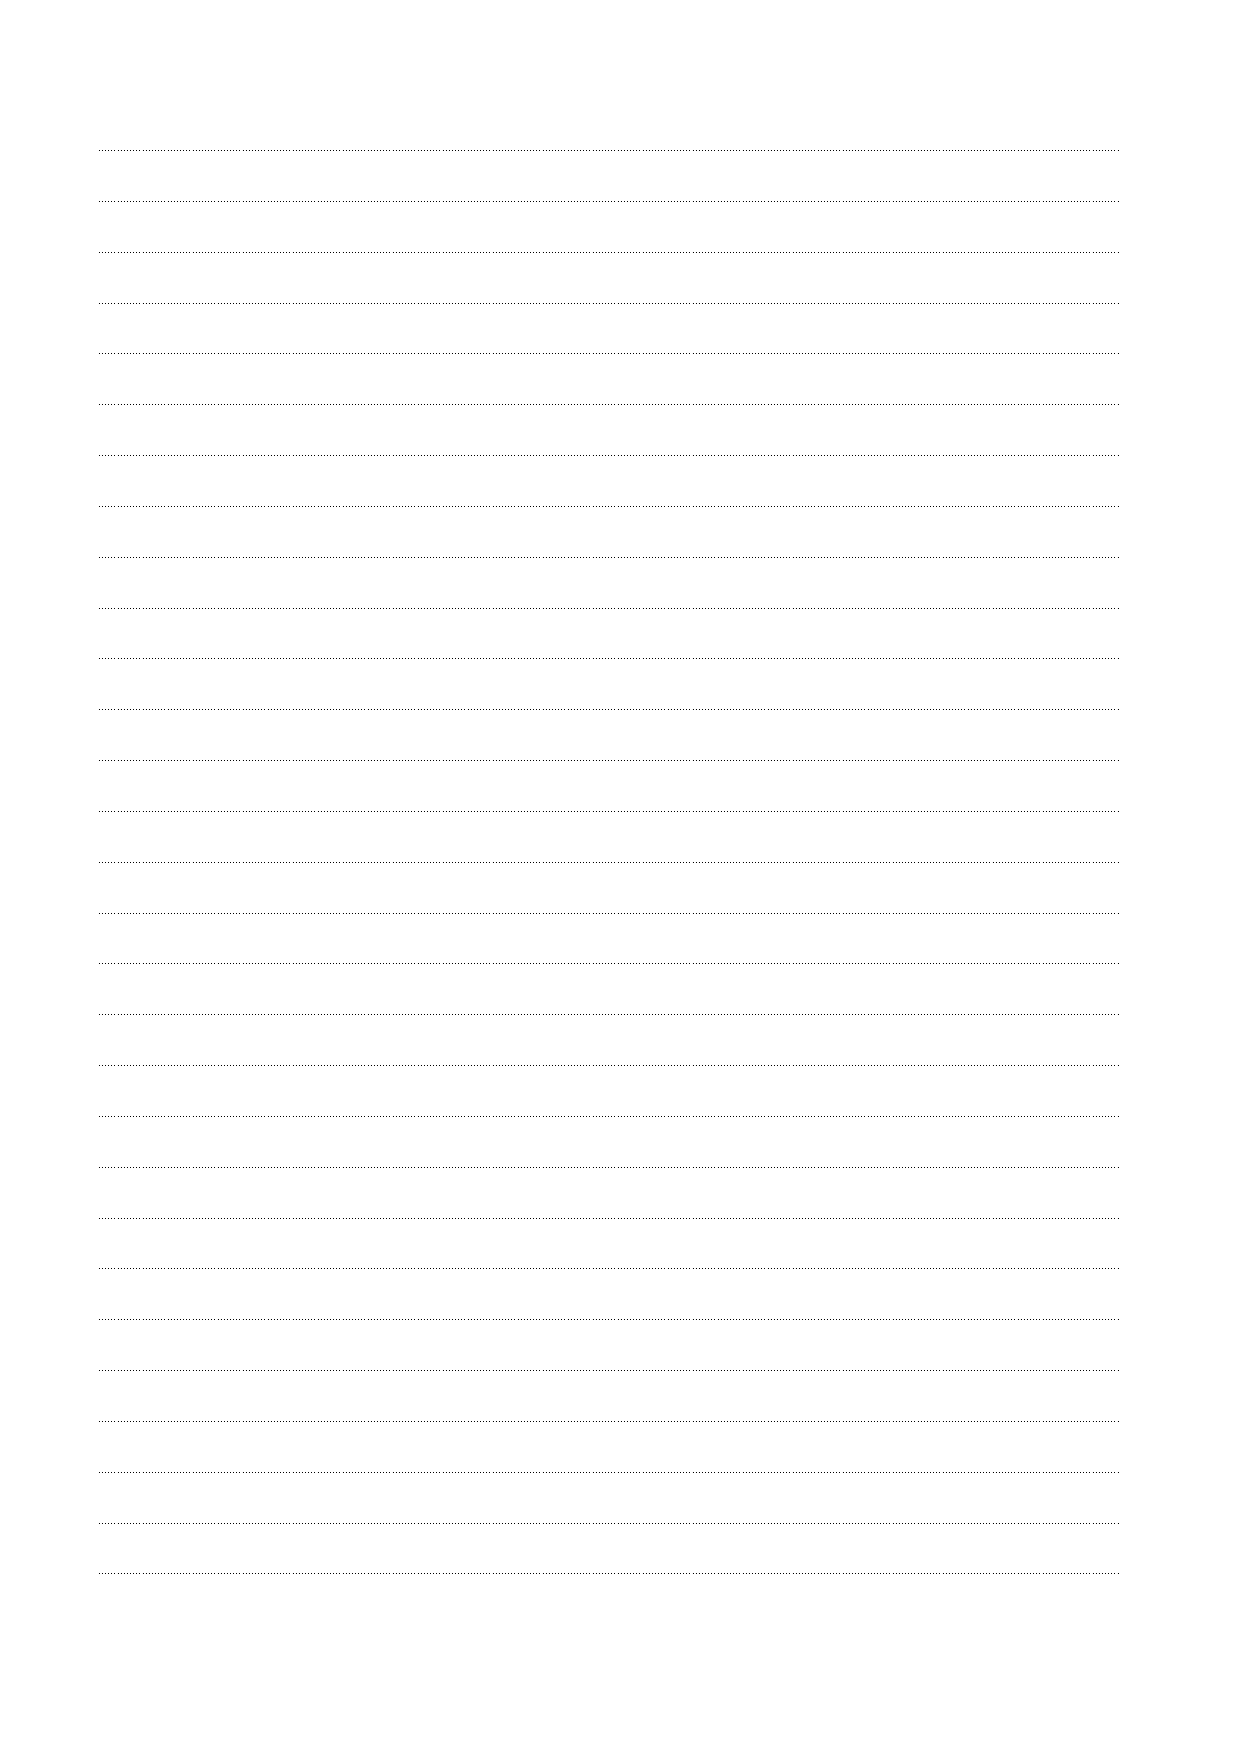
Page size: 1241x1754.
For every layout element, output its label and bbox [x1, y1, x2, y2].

table_cell [99, 1268, 1118, 1319]
table_cell [99, 252, 1118, 302]
table_cell [99, 709, 1118, 760]
table_cell [99, 1370, 1118, 1421]
table_cell [99, 913, 1118, 963]
table_header [99, 150, 1118, 201]
table_cell [99, 608, 1118, 658]
table_cell [99, 658, 1118, 709]
table_cell [99, 353, 1118, 404]
table_cell [99, 1167, 1118, 1217]
table_cell [99, 811, 1118, 862]
table_cell [99, 1319, 1118, 1370]
table_cell [99, 1472, 1118, 1522]
table_cell [99, 506, 1118, 557]
table_cell [99, 303, 1118, 353]
table_cell [99, 862, 1118, 912]
table_cell [99, 201, 1118, 252]
table_cell [99, 1065, 1118, 1116]
table_cell [99, 404, 1118, 455]
table_cell [99, 1218, 1118, 1268]
table_cell [99, 760, 1118, 811]
table_cell [99, 1116, 1118, 1167]
table_cell [99, 1014, 1118, 1065]
table_cell [99, 455, 1118, 506]
table_cell [99, 1523, 1118, 1573]
table_cell [99, 1421, 1118, 1472]
table_cell [99, 557, 1118, 607]
table_cell [99, 963, 1118, 1014]
